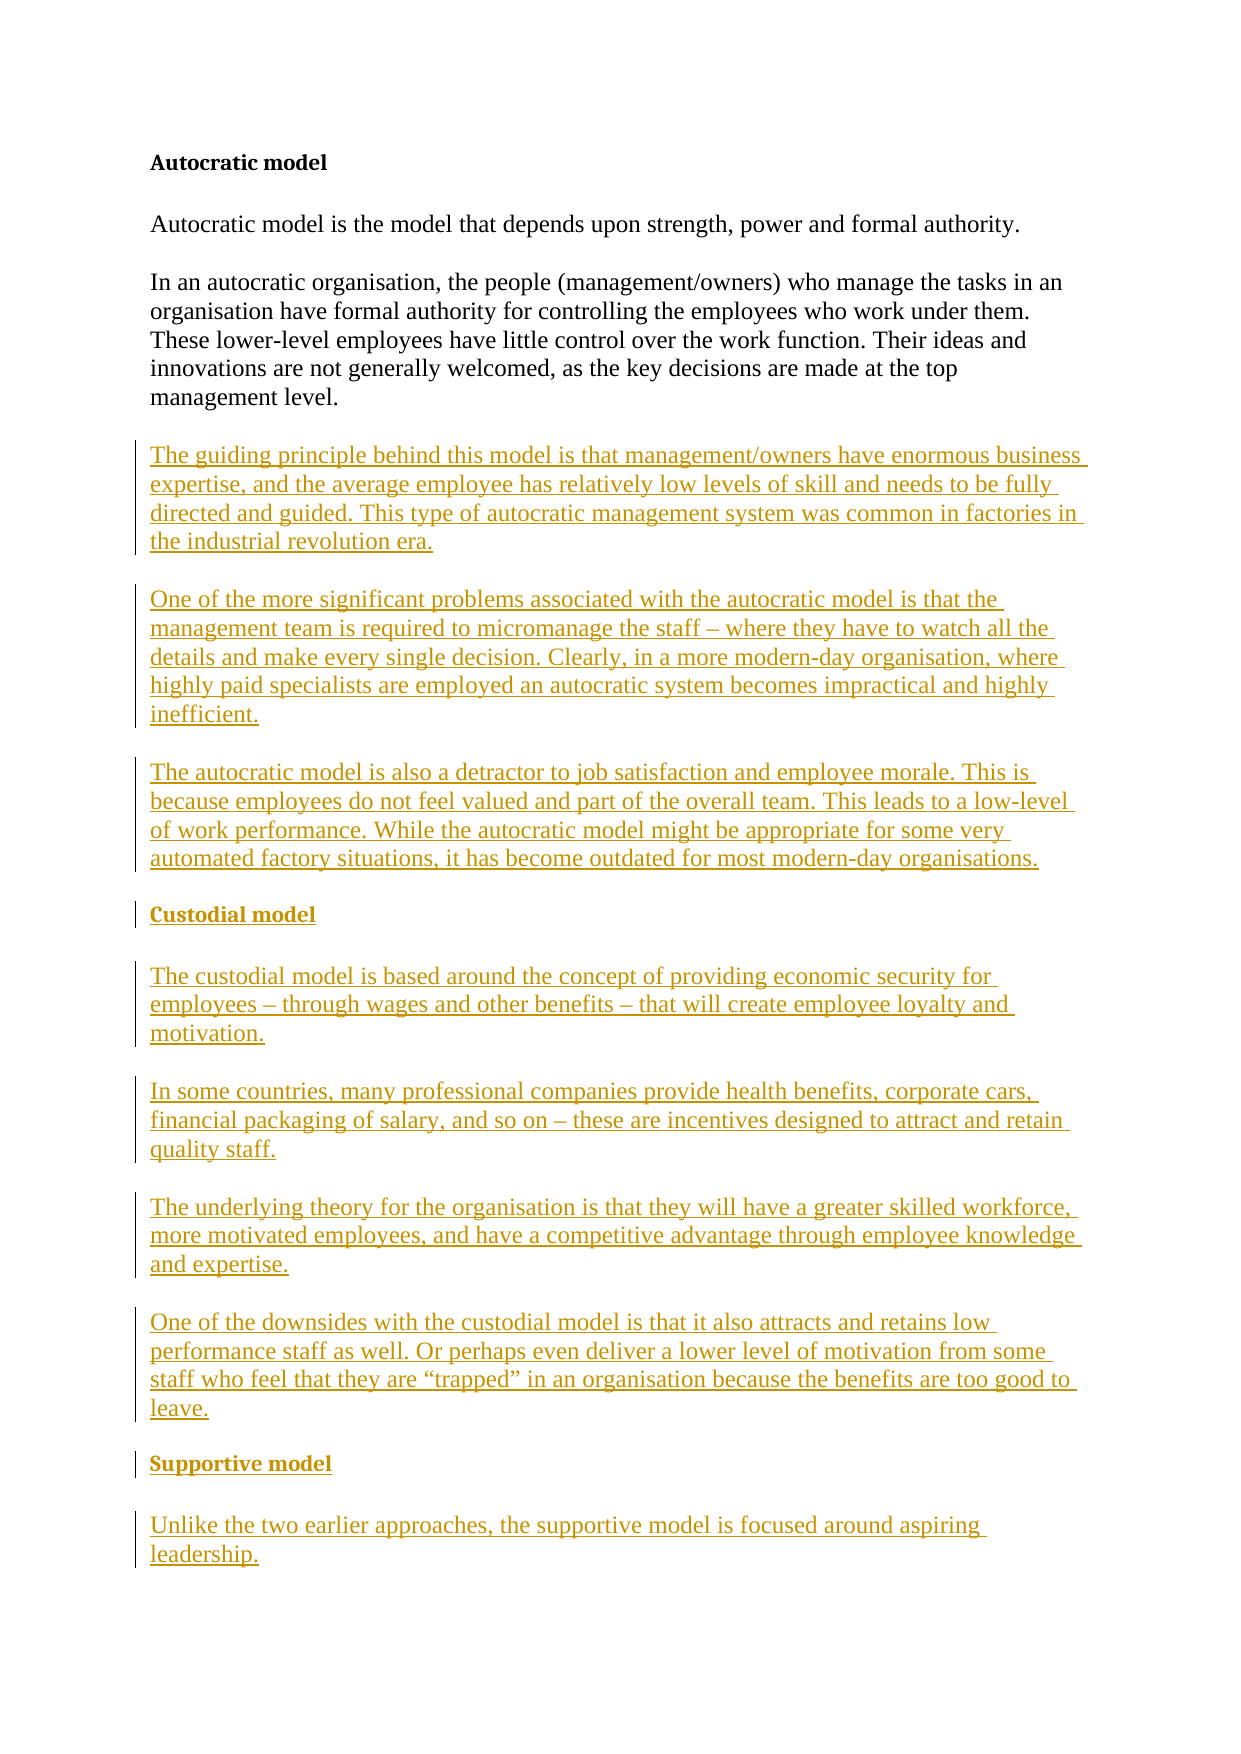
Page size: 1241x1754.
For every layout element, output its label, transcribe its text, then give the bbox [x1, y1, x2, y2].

text Autocratic model is the model that depends upon strength, power and formal authority. [150, 209, 1090, 238]
subtitle Autocratic model [150, 150, 1090, 176]
text In an autocratic organisation, the people (management/owners) who manage the tasks in an organisation have formal authority for controlling the employees who work under them. These lower-level employees have little control over the work function. Their ideas and innovations are not generally welcomed, as the key decisions are made at the top management level. [150, 267, 1090, 411]
